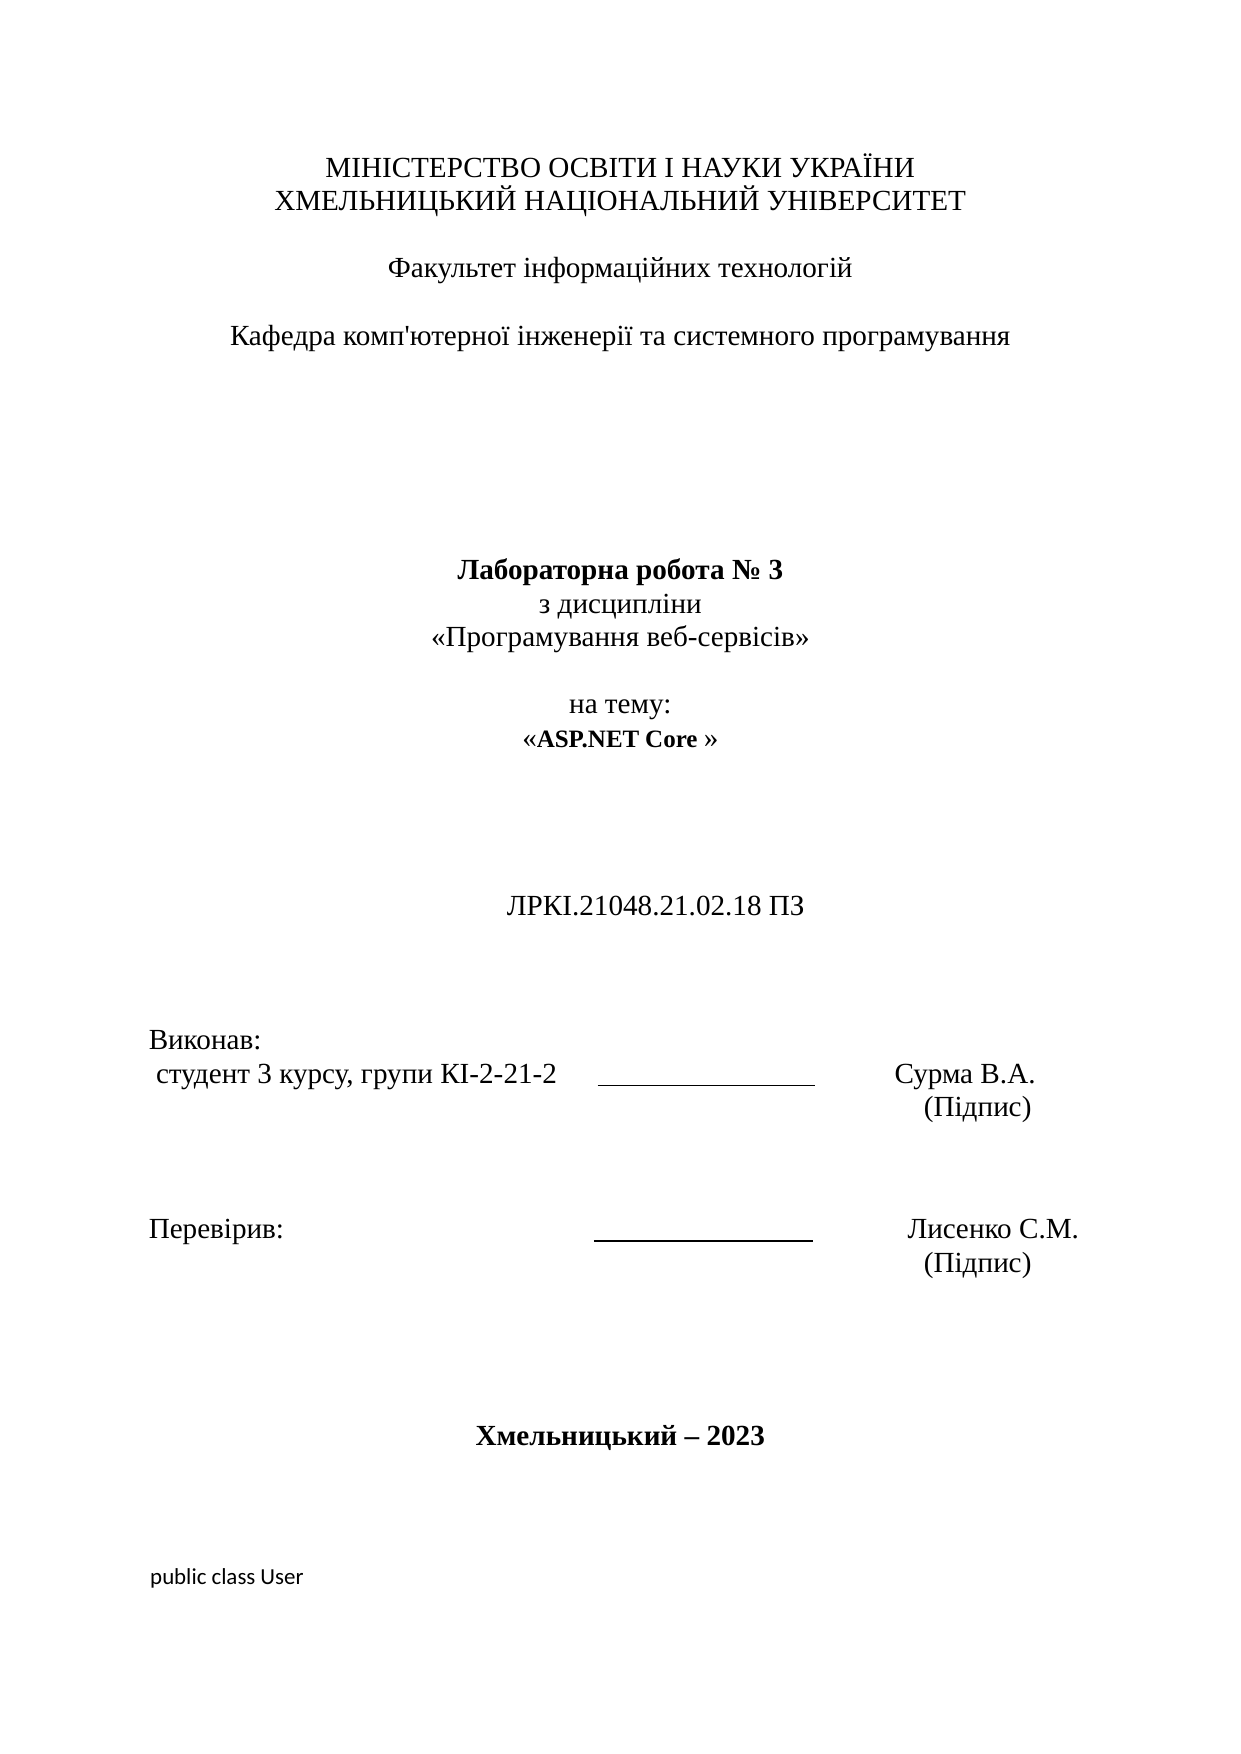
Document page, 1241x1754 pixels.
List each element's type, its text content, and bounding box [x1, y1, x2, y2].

text студент 3 курсу, групи КІ-2-21-2 Сурма В.А. [148, 1056, 1039, 1089]
text (Підпис) [148, 1089, 1092, 1123]
text Перевірив: Лисенко С.М. [148, 1211, 1092, 1245]
text public class User [150, 1562, 1090, 1590]
text (Підпис) [148, 1245, 1092, 1279]
text з дисципліни [150, 586, 1090, 619]
text на тему: [150, 687, 1090, 720]
text Факультет інформаційних технологій [150, 251, 1090, 284]
text Кафедра комп'ютерної інженерії та системного програмування [150, 318, 1090, 351]
text Хмельницький – 2023 [150, 1418, 1090, 1451]
text Лабораторна робота № 3 [150, 552, 1090, 586]
text Виконав: [148, 1022, 1092, 1056]
text «ASP.NET Core » [150, 720, 1090, 754]
text ЛРКІ.21048.21.02.18 ПЗ [150, 888, 1090, 921]
text ХМЕЛЬНИЦЬКИЙ НАЦІОНАЛЬНИЙ УНІВЕРСИТЕТ [150, 183, 1090, 217]
text «Програмування веб-сервісів» [150, 619, 1090, 653]
text МІНІСТЕРСТВО ОСВІТИ І НАУКИ УКРАЇНИ [150, 150, 1090, 183]
